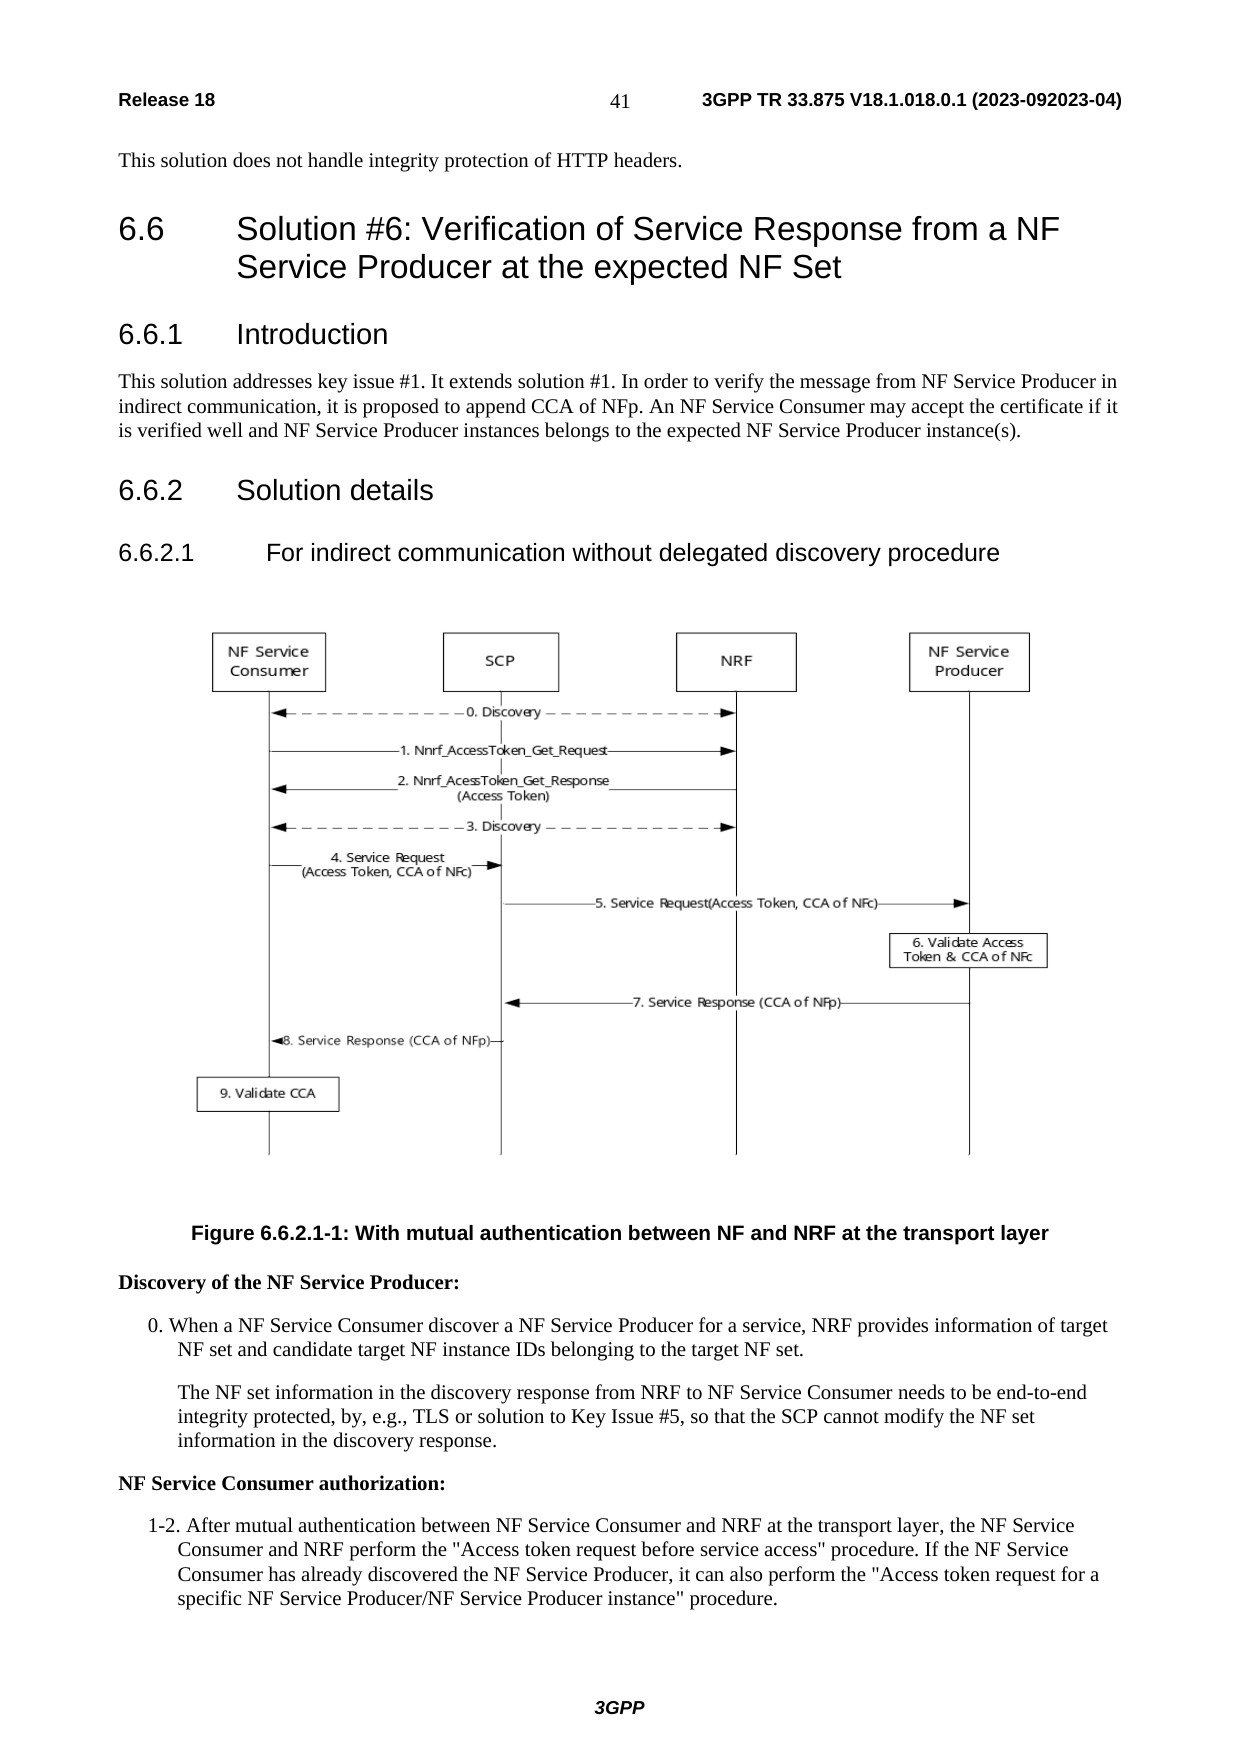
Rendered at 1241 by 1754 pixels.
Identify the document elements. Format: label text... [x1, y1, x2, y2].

text This solution addresses key issue #1. It extends solution #1. In order to verify the message from NF Service Producer in indirect communication, it is proposed to append CCA of NFp. An NF Service Consumer may accept the certificate if it is verified well and NF Service Producer instances belongs to the expected NF Service Producer instance(s). [118, 369, 1122, 442]
text The NF set information in the discovery response from NRF to NF Service Consumer needs to be end-to-end integrity protected, by, e.g., TLS or solution to Key Issue #5, so that the SCP cannot modify the NF set information in the discovery response. [177, 1379, 1122, 1452]
subtitle 6.6.2.1 For indirect communication without delegated discovery procedure [118, 538, 1122, 566]
text 0. When a NF Service Consumer discover a NF Service Producer for a service, NRF provides information of target NF set and candidate target NF instance IDs belonging to the target NF set. [148, 1313, 1122, 1361]
text 1-2. After mutual authentication between NF Service Consumer and NRF at the transport layer, the NF Service Consumer and NRF perform the "Access token request before service access" procedure. If the NF Service Consumer has already discovered the NF Service Producer, it can also perform the "Access token request for a specific NF Service Producer/NF Service Producer instance" procedure. [148, 1513, 1122, 1609]
subtitle 6.6.1 Introduction [118, 317, 1122, 351]
text Figure 6.6.2.1-1: With mutual authentication between NF and NRF at the transport layer [118, 1221, 1122, 1245]
text This solution does not handle integrity protection of HTTP headers. [118, 147, 1122, 172]
subtitle 6.6.2 Solution details [118, 473, 1122, 506]
text NF Service Consumer authorization: [118, 1471, 1122, 1494]
text Discovery of the NF Service Producer: [118, 1270, 1122, 1294]
subtitle 6.6 Solution #6: Verification of Service Response from a NF Service Producer at the expected NF Set [118, 209, 1122, 286]
